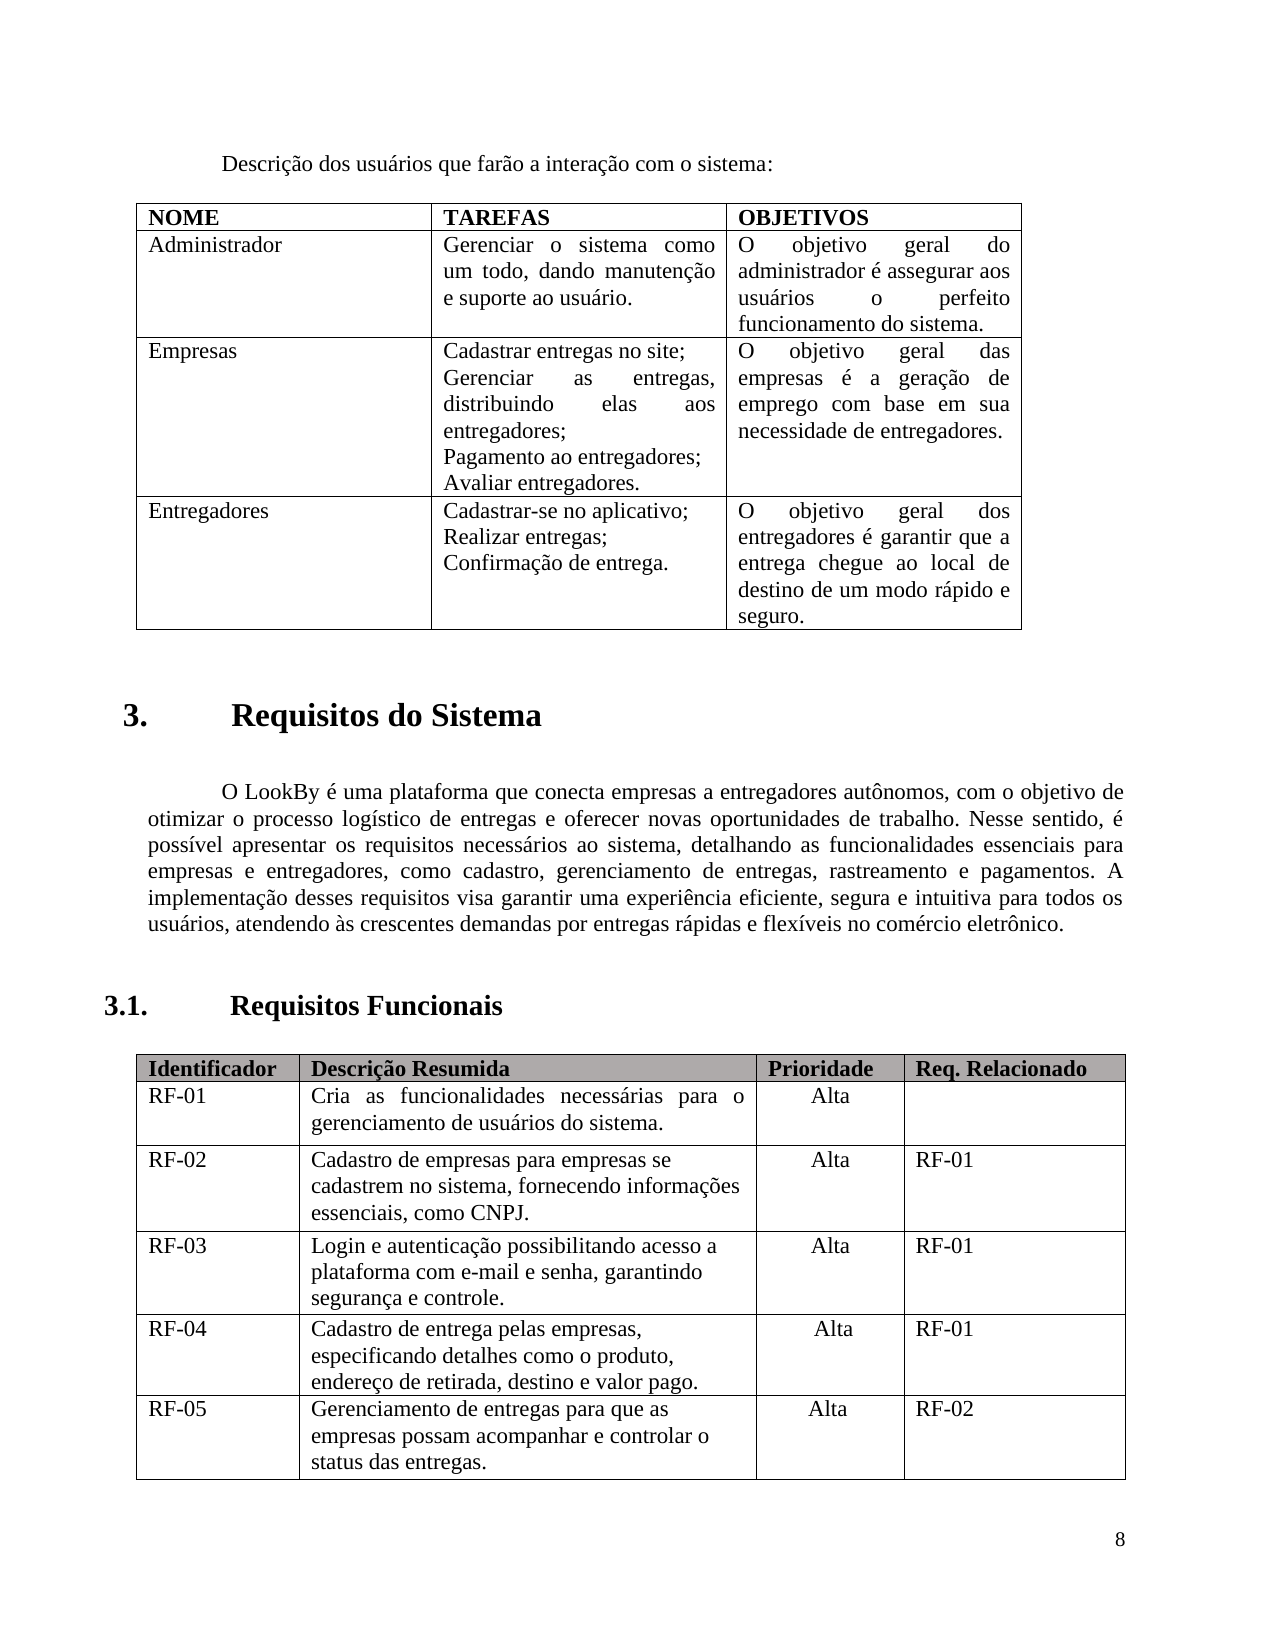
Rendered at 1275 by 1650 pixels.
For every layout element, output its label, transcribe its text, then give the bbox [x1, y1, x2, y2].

table_cell RF-04 [137, 1315, 299, 1394]
table_cell RF-02 [905, 1396, 1125, 1479]
table_cell Login e autenticação possibilitando acesso a plataforma com e-mail e senha, garantindo segurança e controle. [300, 1232, 756, 1314]
table_cell RF-01 [905, 1146, 1125, 1231]
table_cell Gerenciar o sistema como um todo, dando manutenção e suporte ao usuário. [432, 231, 726, 337]
text O LookBy é uma plataforma que conecta empresas a entregadores autônomos, com o objetivo de otimizar o processo logístico de entregas e oferecer novas oportunidades de trabalho. Nesse sentido, é possível apresentar os requisitos necessários ao sistema, detalhando as funcionalidades essenciais para empresas e entregadores, como cadastro, gerenciamento de entregas, rastreamento e pagamentos. A implementação desses requisitos visa garantir uma experiência eficiente, segura e intuitiva para todos os usuários, atendendo às crescentes demandas por entregas rápidas e flexíveis no comércio eletrônico. [148, 778, 1125, 936]
subtitle Requisitos do Sistema [148, 695, 1125, 733]
table_cell O objetivo geral das empresas é a geração de emprego com base em sua necessidade de entregadores. [727, 338, 1021, 496]
table_cell Cadastrar entregas no site; Gerenciar as entregas, distribuindo elas aos entregadores; Pagamento ao entregadores; Avaliar entregadores. [432, 338, 726, 496]
table_cell RF-01 [137, 1082, 299, 1145]
table_cell [905, 1082, 1125, 1145]
table_header OBJETIVOS [727, 204, 1021, 230]
table_cell Cadastrar-se no aplicativo; Realizar entregas; Confirmação de entrega. [432, 497, 726, 628]
table_cell Alta [757, 1146, 904, 1231]
table_cell RF-05 [137, 1396, 299, 1479]
table_cell Administrador [137, 231, 431, 337]
subtitle Requisitos Funcionais [148, 988, 1125, 1021]
table_cell O objetivo geral do administrador é assegurar aos usuários o perfeito funcionamento do sistema. [727, 231, 1021, 337]
table_header NOME [137, 204, 431, 230]
table_cell Entregadores [137, 497, 431, 628]
table_cell RF-01 [905, 1315, 1125, 1394]
table_cell Alta [757, 1396, 904, 1479]
table_cell Alta [757, 1315, 904, 1394]
table_header Req. Relacionado [905, 1055, 1125, 1081]
table_cell Cria as funcionalidades necessárias para o gerenciamento de usuários do sistema. [300, 1082, 756, 1145]
table_cell RF-03 [137, 1232, 299, 1314]
table_cell Empresas [137, 338, 431, 496]
text Descrição dos usuários que farão a interação com o sistema: [148, 150, 1125, 176]
table_cell Alta [757, 1232, 904, 1314]
table_cell RF-02 [137, 1146, 299, 1231]
table_header TAREFAS [432, 204, 726, 230]
table_cell O objetivo geral dos entregadores é garantir que a entrega chegue ao local de destino de um modo rápido e seguro. [727, 497, 1021, 628]
table_header Identificador [137, 1055, 299, 1081]
table_cell Cadastro de empresas para empresas se cadastrem no sistema, fornecendo informações essenciais, como CNPJ. [300, 1146, 756, 1231]
table_cell RF-01 [905, 1232, 1125, 1314]
table_header Prioridade [757, 1055, 904, 1081]
table_header Descrição Resumida [300, 1055, 756, 1081]
table_cell Alta [757, 1082, 904, 1145]
table_cell Cadastro de entrega pelas empresas, especificando detalhes como o produto, endereço de retirada, destino e valor pago. [300, 1315, 756, 1394]
table_cell Gerenciamento de entregas para que as empresas possam acompanhar e controlar o status das entregas. [300, 1396, 756, 1479]
